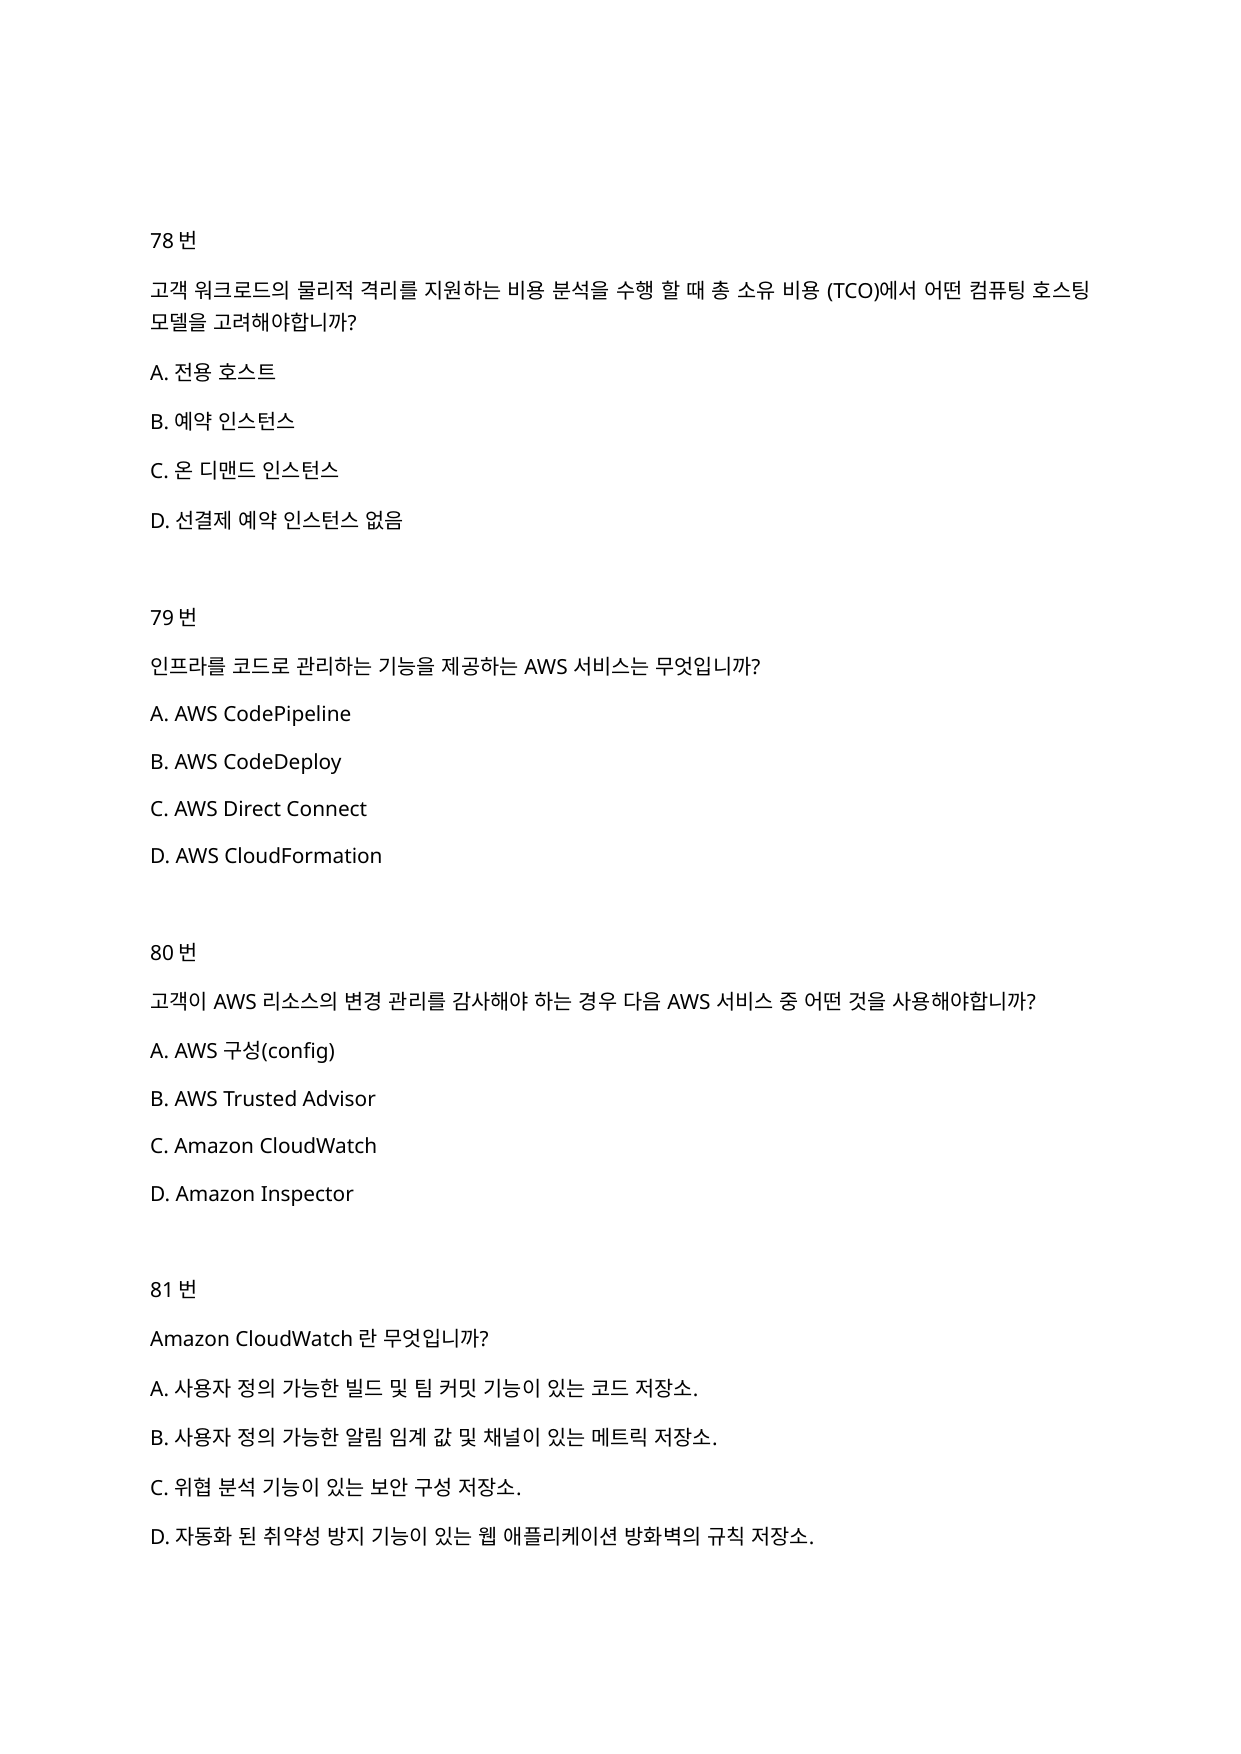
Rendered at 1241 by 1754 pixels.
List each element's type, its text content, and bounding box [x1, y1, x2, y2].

text B. 예약 인스턴스 [150, 405, 1090, 436]
text B. 사용자 정의 가능한 알림 임계 값 및 채널이 있는 메트릭 저장소. [150, 1421, 1090, 1452]
text D. AWS CloudFormation [150, 841, 1090, 870]
text A. AWS CodePipeline [150, 699, 1090, 728]
text A. AWS 구성(config) [150, 1035, 1090, 1065]
text C. 위협 분석 기능이 있는 보안 구성 저장소. [150, 1471, 1090, 1501]
text D. 선결제 예약 인스턴스 없음 [150, 504, 1090, 534]
text B. AWS Trusted Advisor [150, 1084, 1090, 1112]
text 고객 워크로드의 물리적 격리를 지원하는 비용 분석을 수행 할 때 총 소유 비용 (TCO)에서 어떤 컴퓨팅 호스팅 모델을 고려해야합니까? [150, 274, 1090, 337]
text 80번 [150, 936, 1090, 966]
text 79번 [150, 601, 1090, 631]
text D. Amazon Inspector [150, 1179, 1090, 1207]
text A. 전용 호스트 [150, 356, 1090, 386]
text C. AWS Direct Connect [150, 794, 1090, 822]
text C. 온 디맨드 인스턴스 [150, 455, 1090, 485]
text 인프라를 코드로 관리하는 기능을 제공하는 AWS 서비스는 무엇입니까? [150, 650, 1090, 680]
text Amazon CloudWatch 란 무엇입니까? [150, 1323, 1090, 1353]
text D. 자동화 된 취약성 방지 기능이 있는 웹 애플리케이션 방화벽의 규칙 저장소. [150, 1520, 1090, 1550]
text 고객이 AWS 리소스의 변경 관리를 감사해야 하는 경우 다음 AWS 서비스 중 어떤 것을 사용해야합니까? [150, 985, 1090, 1016]
text 78번 [150, 224, 1090, 255]
text 81번 [150, 1273, 1090, 1303]
text A. 사용자 정의 가능한 빌드 및 팀 커밋 기능이 있는 코드 저장소. [150, 1372, 1090, 1402]
text C. Amazon CloudWatch [150, 1131, 1090, 1160]
text B. AWS CodeDeploy [150, 747, 1090, 775]
